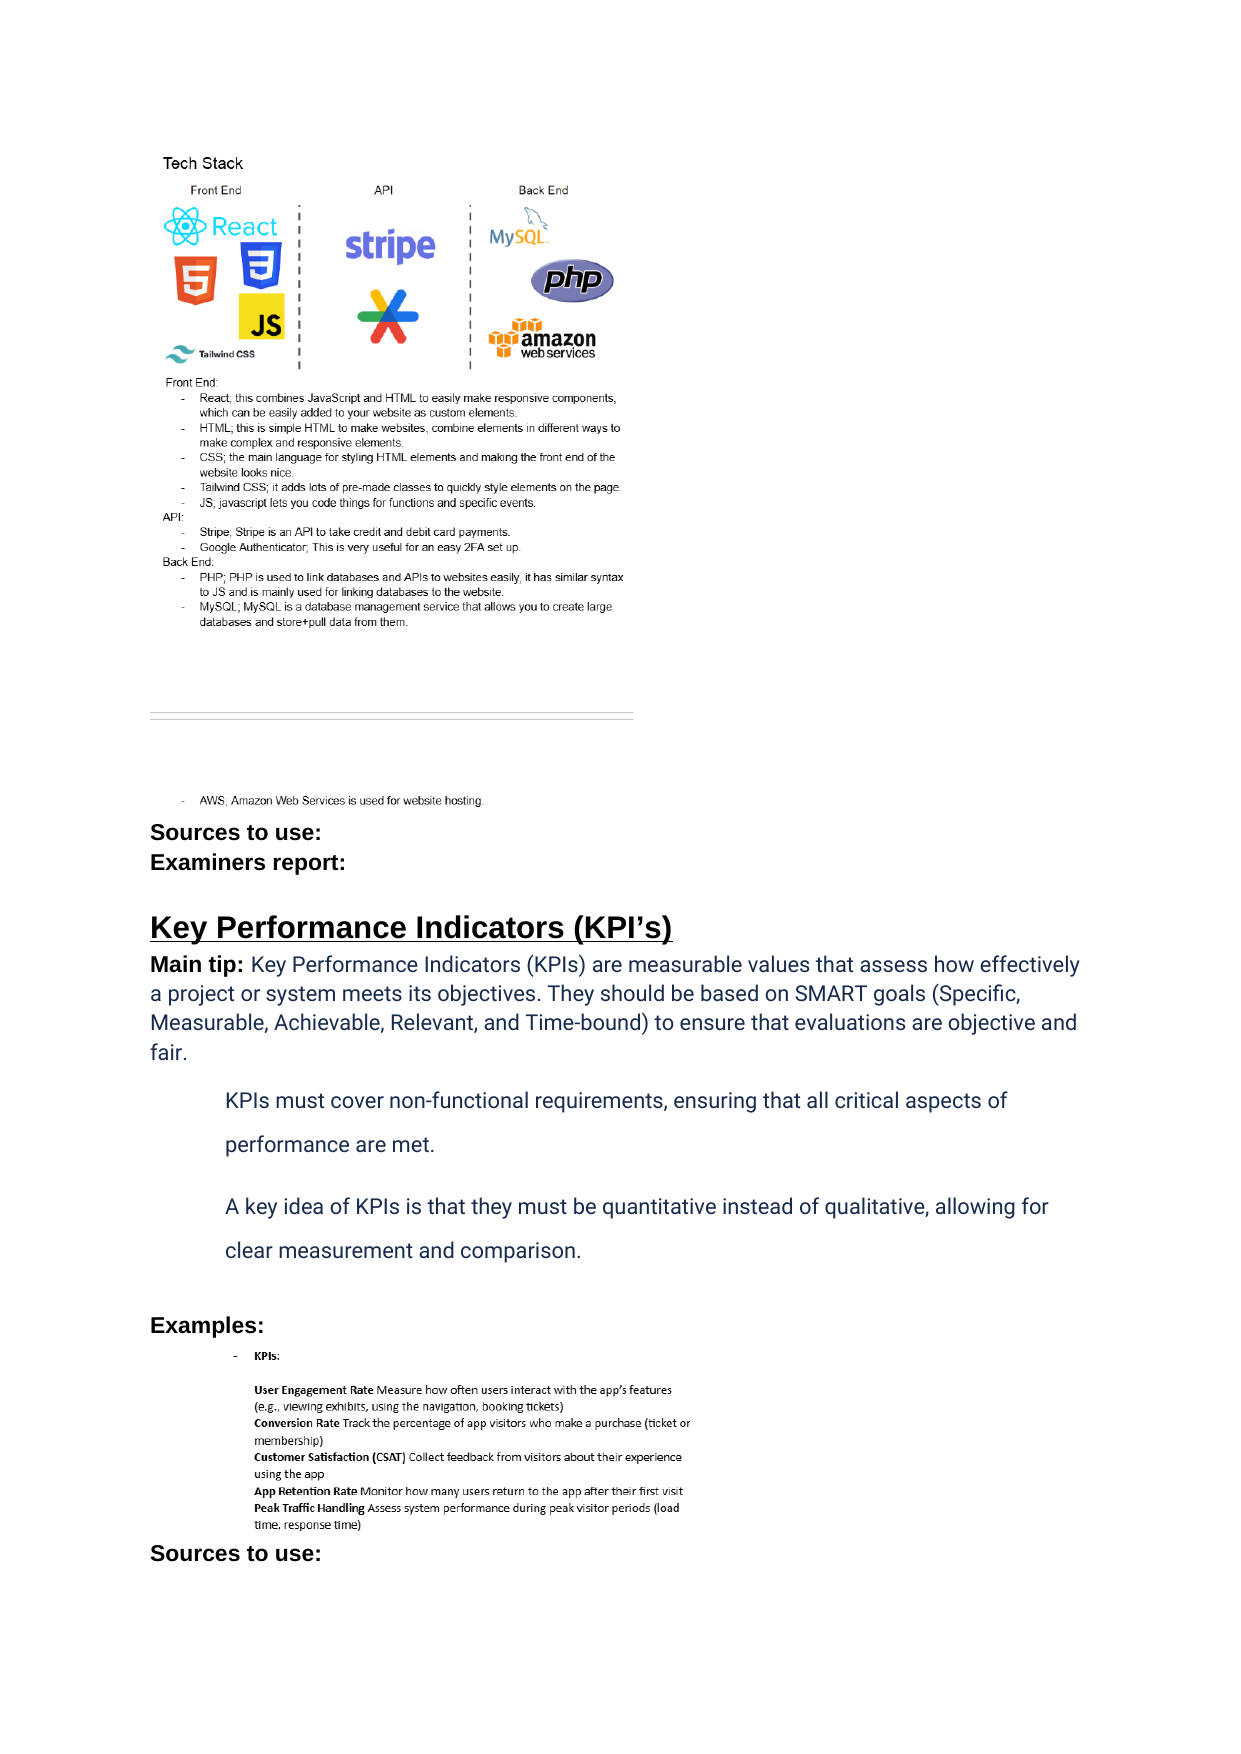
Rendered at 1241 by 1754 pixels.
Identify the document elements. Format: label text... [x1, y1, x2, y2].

text Examples: [150, 1312, 1090, 1338]
text Sources to use: [150, 1539, 1090, 1566]
text KPIs must cover non-functional requirements, ensuring that all critical aspects of performance are met. [225, 1088, 1090, 1157]
text Main tip: Key Performance Indicators (KPIs) are measurable values that assess how effectively a project or system meets its objectives. They should be based on SMART goals (Specific, Measurable, Achievable, Relevant, and Time-bound) to ensure that evaluations are objective and fair. [150, 951, 1090, 1065]
text Examiners report: [150, 849, 1090, 875]
text Sources to use: [150, 819, 1090, 845]
text A key idea of KPIs is that they must be quantitative instead of qualitative, allowing for clear measurement and comparison. [225, 1194, 1090, 1263]
picture [225, 1342, 703, 1536]
picture [150, 150, 634, 815]
text Key Performance Indicators (KPI’s) [150, 909, 1090, 945]
